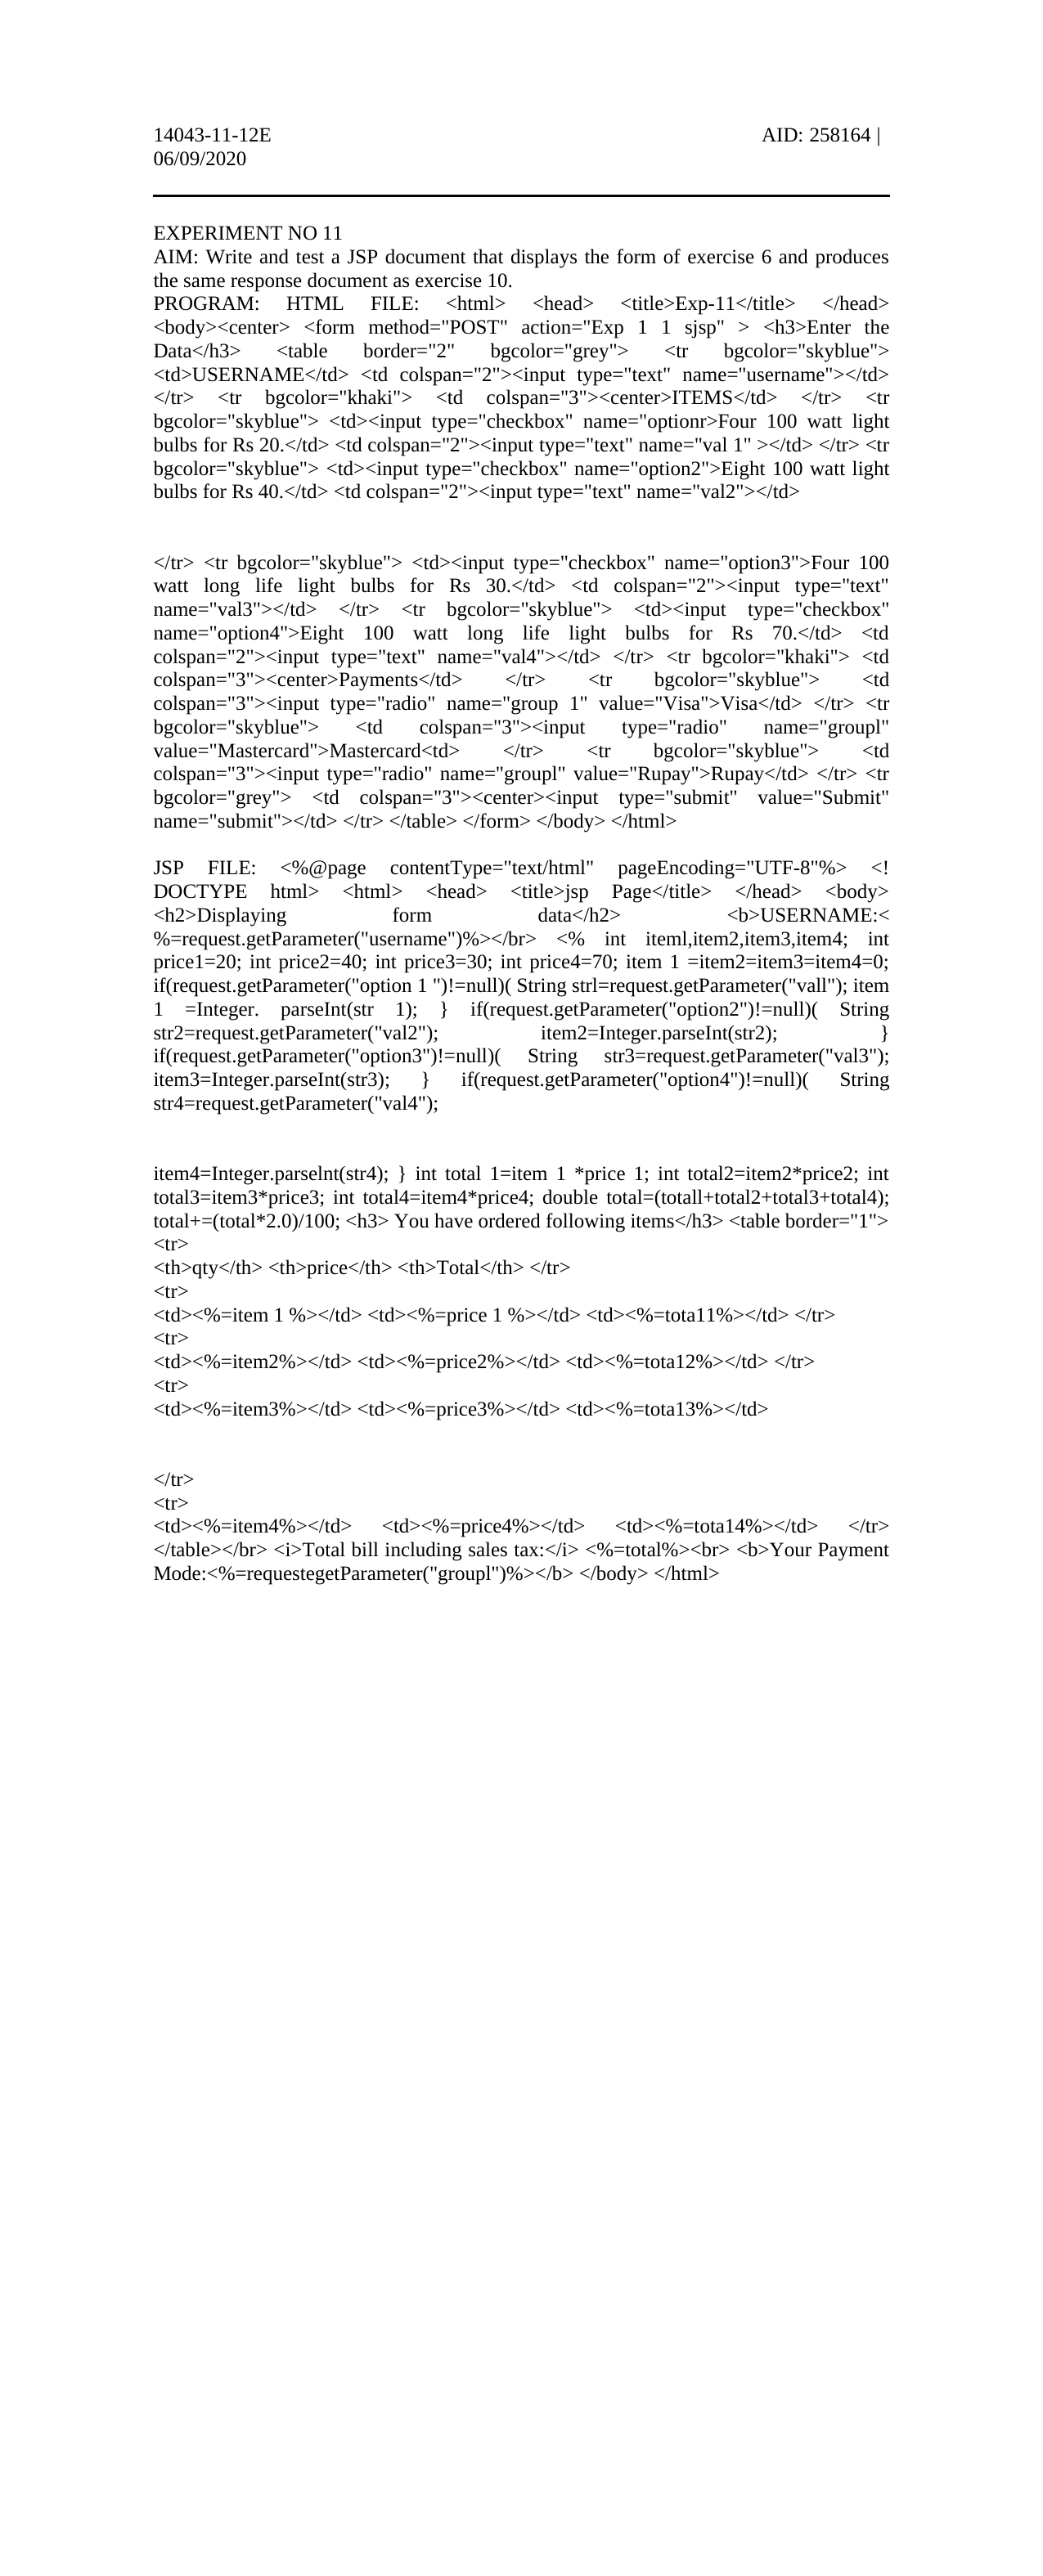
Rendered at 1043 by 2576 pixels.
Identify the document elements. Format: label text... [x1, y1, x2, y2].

text <td><%=item 1 %></td> <td><%=price 1 %></td> <td><%=tota11%></td> </tr> [153, 1303, 890, 1326]
text <tr> [153, 1373, 890, 1397]
text JSP FILE: <%@page contentType="text/html" pageEncoding="UTF-8"%> <!DOCTYPE html> <html> <head> <title>jsp Page</title> </head> <body> <h2>Displaying form data</h2> <b>USERNAME:<%=request.getParameter("username")%></br> <% int iteml,item2,item3,item4; int price1=20; int price2=40; int price3=30; int price4=70; item 1 =item2=item3=item4=0; if(request.getParameter("option 1 ")!=null)( String strl=request.getParameter("vall"); item 1 =Integer. parseInt(str 1); } if(request.getParameter("option2")!=null)( String str2=request.getParameter("val2"); item2=Integer.parseInt(str2); } if(request.getParameter("option3")!=null)( String str3=request.getParameter("val3"); item3=Integer.parseInt(str3); } if(request.getParameter("option4")!=null)( String str4=request.getParameter("val4"); [153, 855, 890, 1115]
text <tr> [153, 1491, 890, 1514]
text </tr> <tr bgcolor="skyblue"> <td><input type="checkbox" name="option3">Four 100 watt long life light bulbs for Rs 30.</td> <td colspan="2"><input type="text" name="val3"></td> </tr> <tr bgcolor="skyblue"> <td><input type="checkbox" name="option4">Eight 100 watt long life light bulbs for Rs 70.</td> <td colspan="2"><input type="text" name="val4"></td> </tr> <tr bgcolor="khaki"> <td colspan="3"><center>Payments</td> </tr> <tr bgcolor="skyblue"> <td colspan="3"><input type="radio" name="group 1" value="Visa">Visa</td> </tr> <tr bgcolor="skyblue"> <td colspan="3"><input type="radio" name="groupl" value="Mastercard">Mastercard<td> </tr> <tr bgcolor="skyblue"> <td colspan="3"><input type="radio" name="groupl" value="Rupay">Rupay</td> </tr> <tr bgcolor="grey"> <td colspan="3"><center><input type="submit" value="Submit" name="submit"></td> </tr> </table> </form> </body> </html> [153, 550, 890, 832]
text item4=Integer.parselnt(str4); } int total 1=item 1 *price 1; int total2=item2*price2; int total3=item3*price3; int total4=item4*price4; double total=(totall+total2+total3+total4); total+=(total*2.0)/100; <h3> You have ordered following items</h3> <table border="1"> [153, 1161, 890, 1232]
text <td><%=item3%></td> <td><%=price3%></td> <td><%=tota13%></td> [153, 1397, 890, 1420]
text PROGRAM: HTML FILE: <html> <head> <title>Exp-11</title> </head> <body><center> <form method="POST" action="Exp 1 1 sjsp" > <h3>Enter the Data</h3> <table border="2" bgcolor="grey"> <tr bgcolor="skyblue"> <td>USERNAME</td> <td colspan="2"><input type="text" name="username"></td> </tr> <tr bgcolor="khaki"> <td colspan="3"><center>ITEMS</td> </tr> <tr bgcolor="skyblue"> <td><input type="checkbox" name="optionr>Four 100 watt light bulbs for Rs 20.</td> <td colspan="2"><input type="text" name="val 1" ></td> </tr> <tr bgcolor="skyblue"> <td><input type="checkbox" name="option2">Eight 100 watt light bulbs for Rs 40.</td> <td colspan="2"><input type="text" name="val2"></td> [153, 291, 890, 503]
text EXPERIMENT NO 11 [153, 221, 890, 245]
text <tr> [153, 1279, 890, 1303]
text <th>qty</th> <th>price</th> <th>Total</th> </tr> [153, 1255, 890, 1279]
text 14043-11-12E AID: 258164 | 06/09/2020 [153, 123, 890, 169]
text AIM: Write and test a JSP document that displays the form of exercise 6 and produces the same response document as exercise 10. [153, 245, 890, 291]
text </tr> [153, 1467, 890, 1491]
text <tr> [153, 1326, 890, 1349]
text <tr> [153, 1232, 890, 1255]
text <td><%=item4%></td> <td><%=price4%></td> <td><%=tota14%></td> </tr> </table></br> <i>Total bill including sales tax:</i> <%=total%><br> <b>Your Payment Mode:<%=requestegetParameter("groupl")%></b> </body> </html> [153, 1514, 890, 1585]
text <td><%=item2%></td> <td><%=price2%></td> <td><%=tota12%></td> </tr> [153, 1349, 890, 1373]
